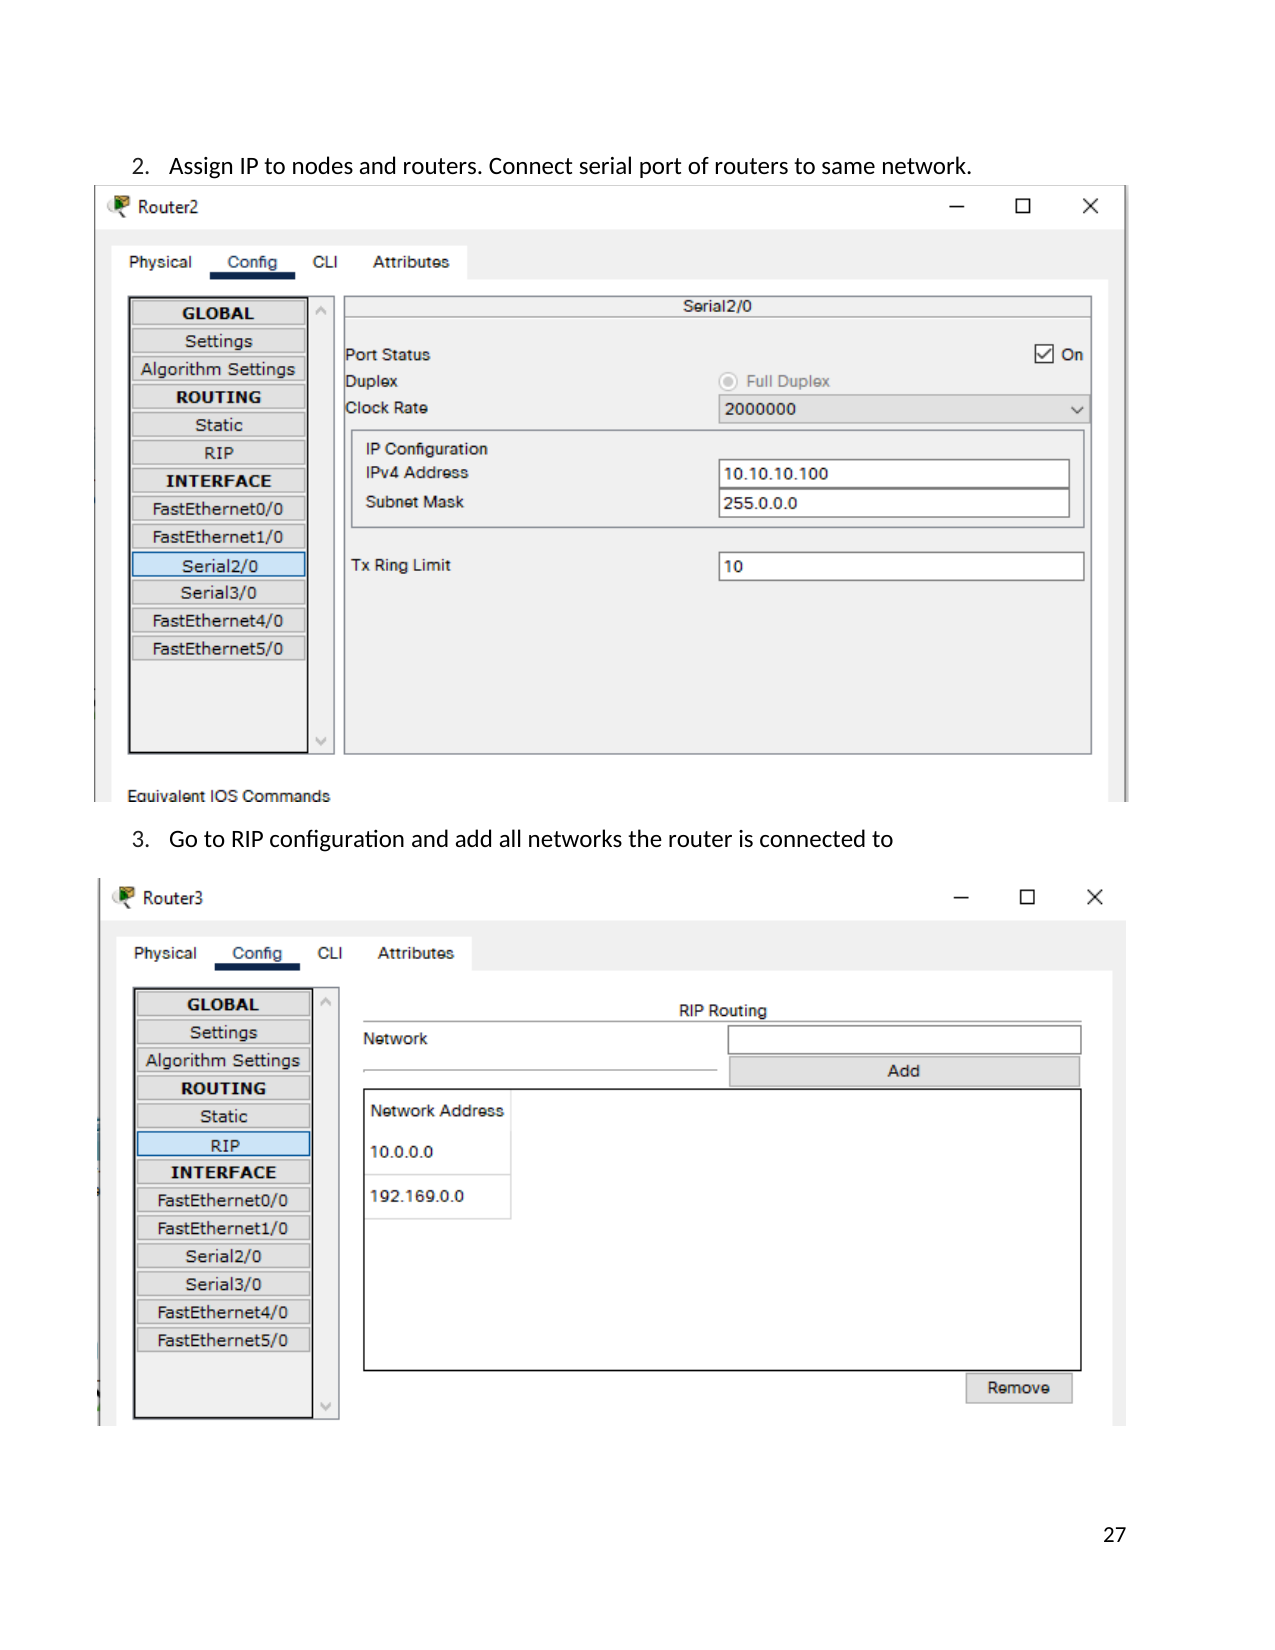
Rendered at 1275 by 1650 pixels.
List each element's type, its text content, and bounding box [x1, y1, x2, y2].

picture [94, 185, 1129, 802]
list Assign IP to nodes and routers. Connect serial port of routers to same network. [131, 150, 1212, 181]
picture [97, 878, 1126, 1426]
